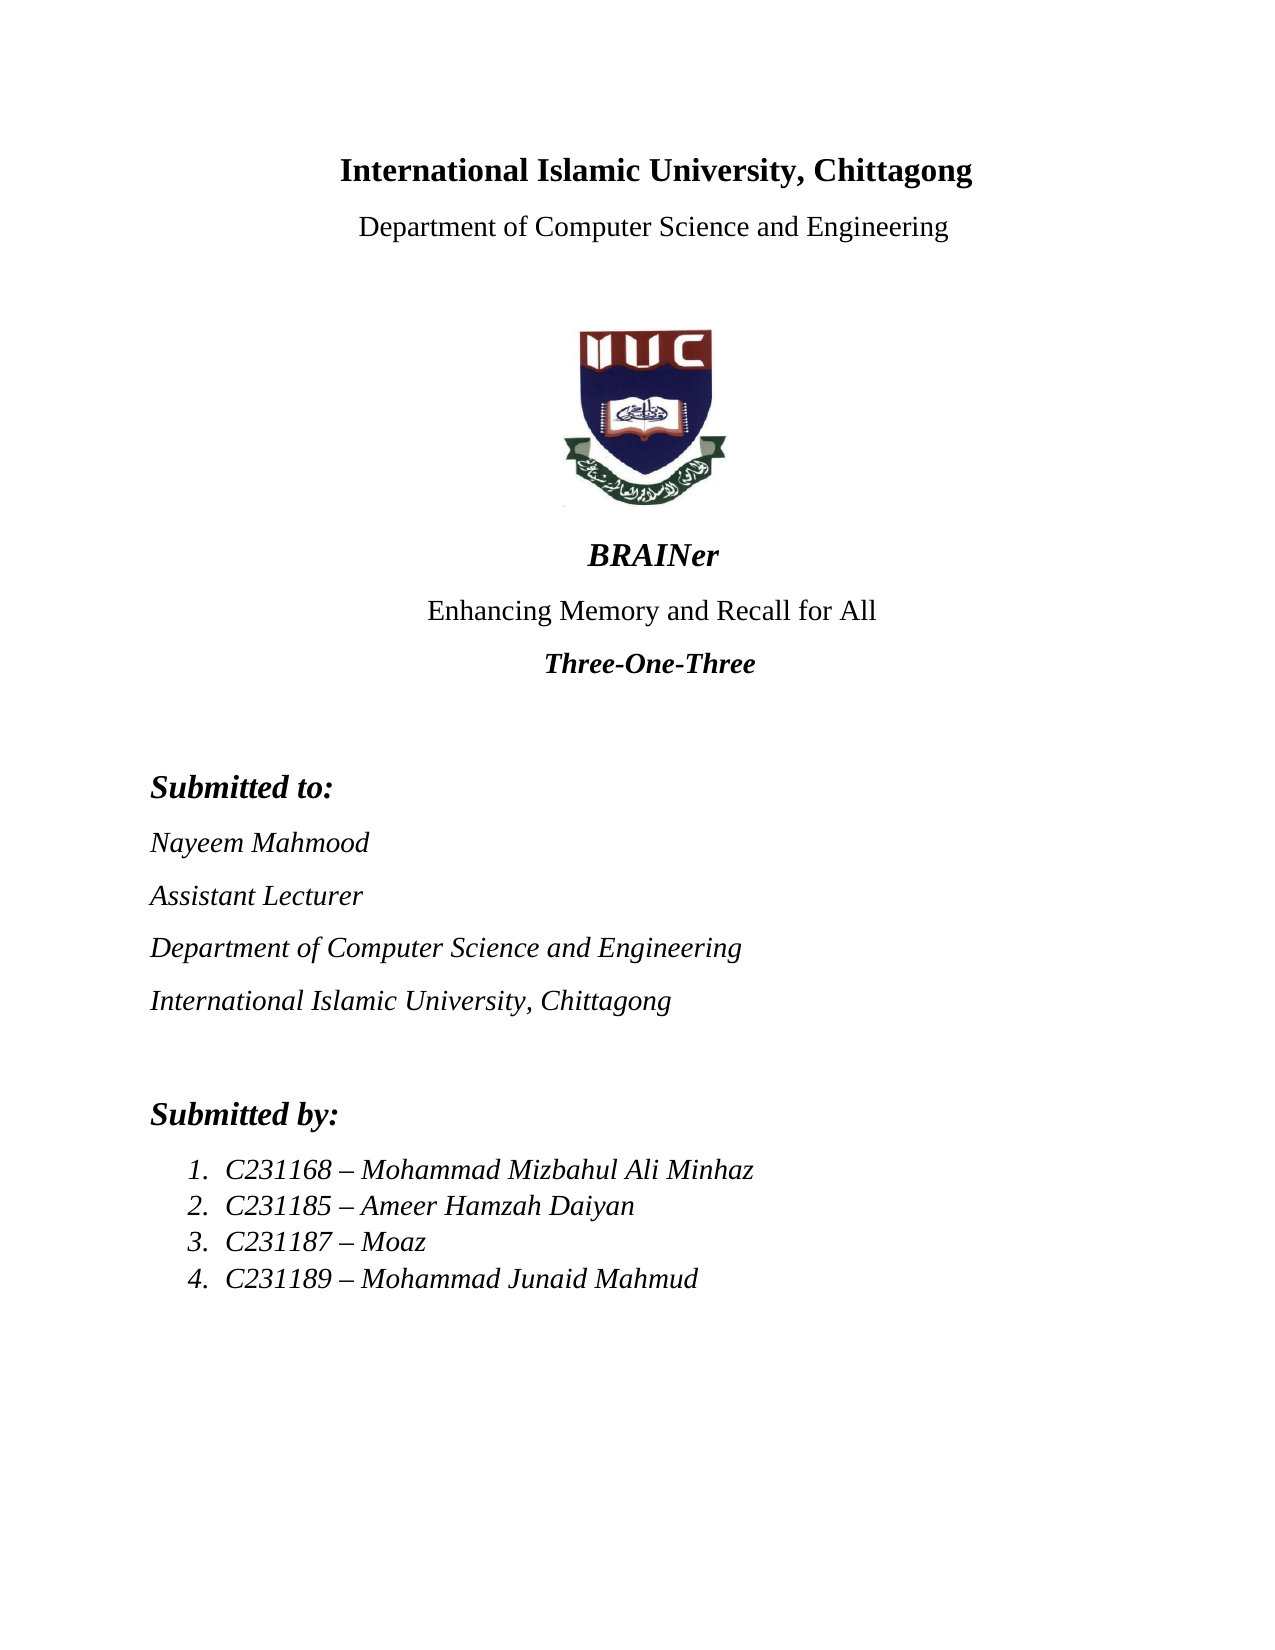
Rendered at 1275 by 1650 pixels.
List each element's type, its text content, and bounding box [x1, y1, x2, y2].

text Three-One-Three [150, 646, 1125, 679]
text Department of Computer Science and Engineering [150, 931, 1125, 964]
text International Islamic University, Chittagong [150, 983, 1125, 1017]
picture [551, 320, 745, 517]
list C231187 – Moaz [187, 1224, 1125, 1258]
text Department of Computer Science and Engineering [225, 209, 1125, 242]
list C231189 – Mohammad Junaid Mahmud [187, 1261, 1125, 1294]
text BRAINer [150, 535, 1125, 573]
text International Islamic University, Chittagong [225, 150, 1125, 188]
text Enhancing Memory and Recall for All [150, 593, 1125, 627]
text Nayeem Mahmood [150, 825, 1125, 858]
list C231185 – Ameer Hamzah Daiyan [187, 1188, 1125, 1222]
text Submitted to: [150, 767, 1125, 805]
text Assistant Lecturer [150, 878, 1125, 911]
text Submitted by: [150, 1094, 1125, 1133]
list C231168 – Mohammad Mizbahul Ali Minhaz [187, 1152, 1125, 1186]
